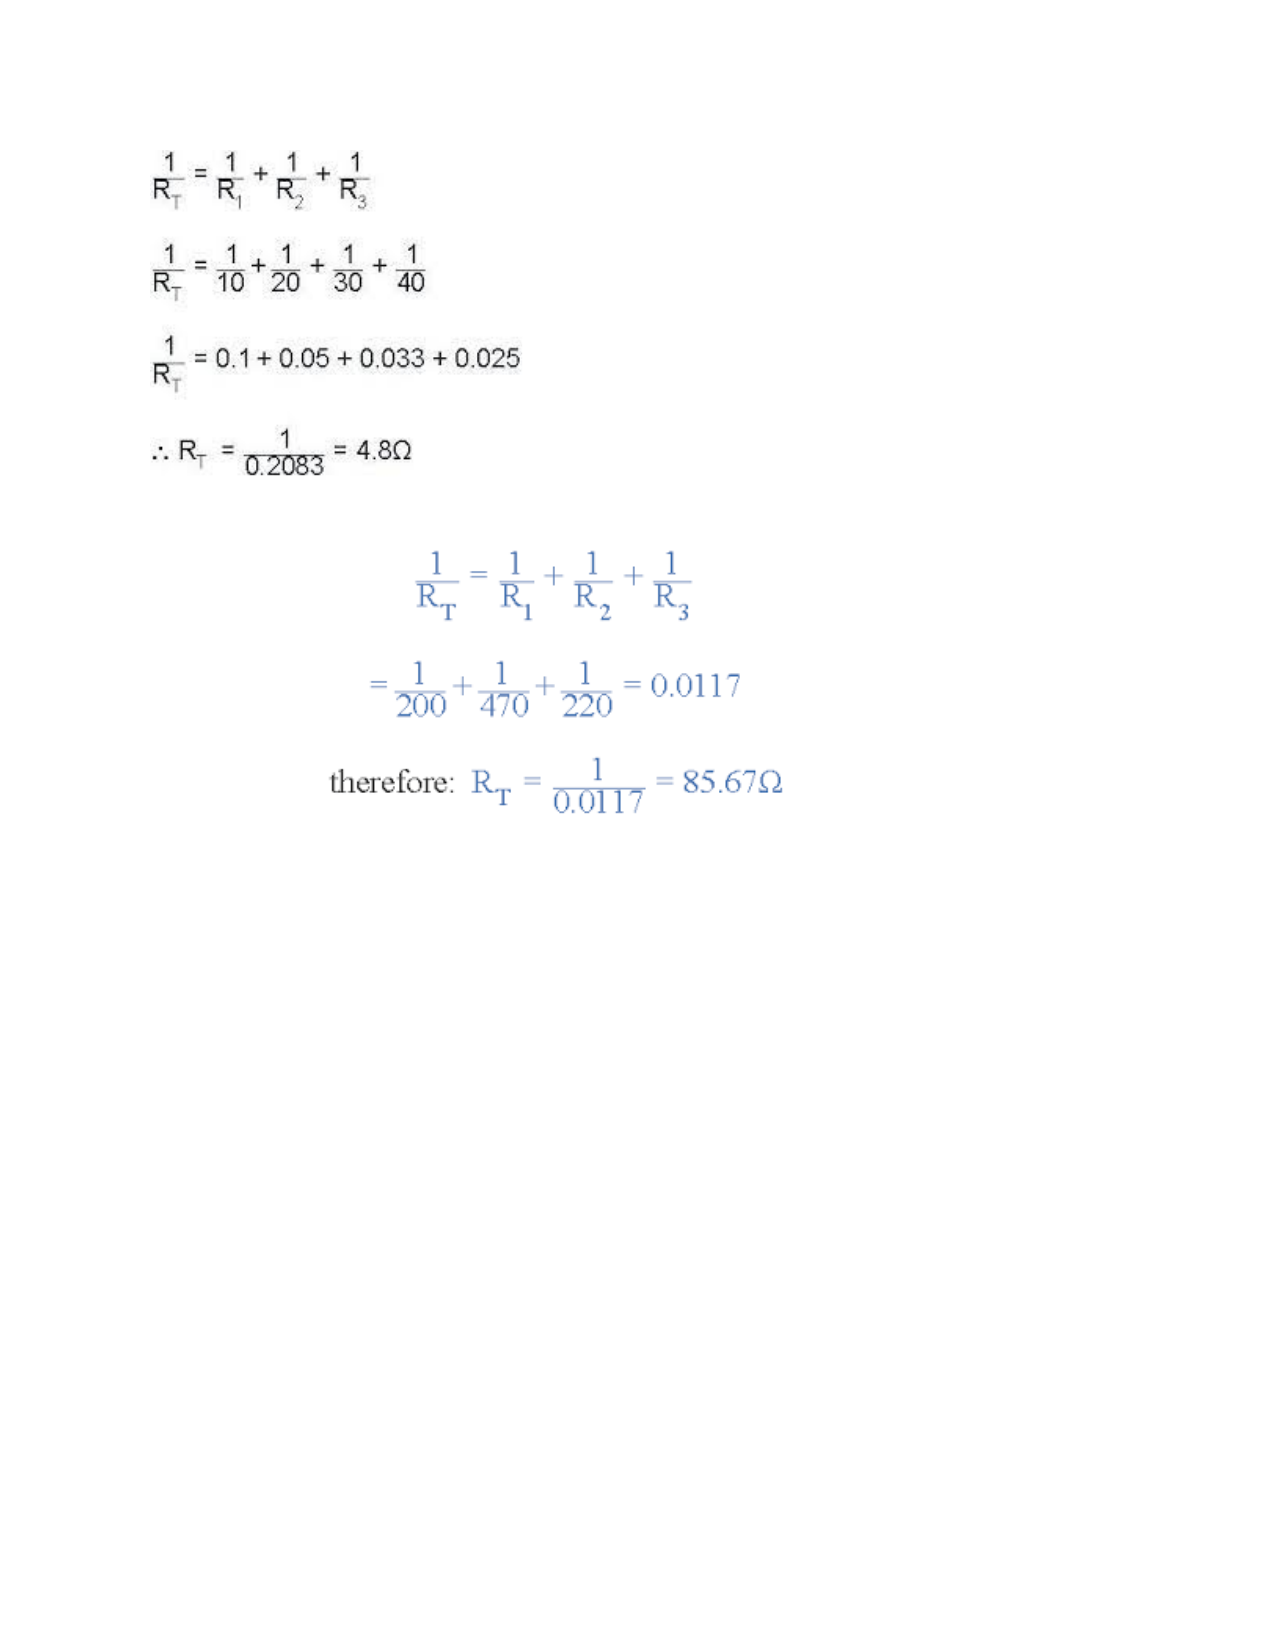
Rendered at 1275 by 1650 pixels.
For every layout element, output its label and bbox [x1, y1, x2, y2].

picture [150, 150, 523, 480]
picture [326, 548, 787, 818]
